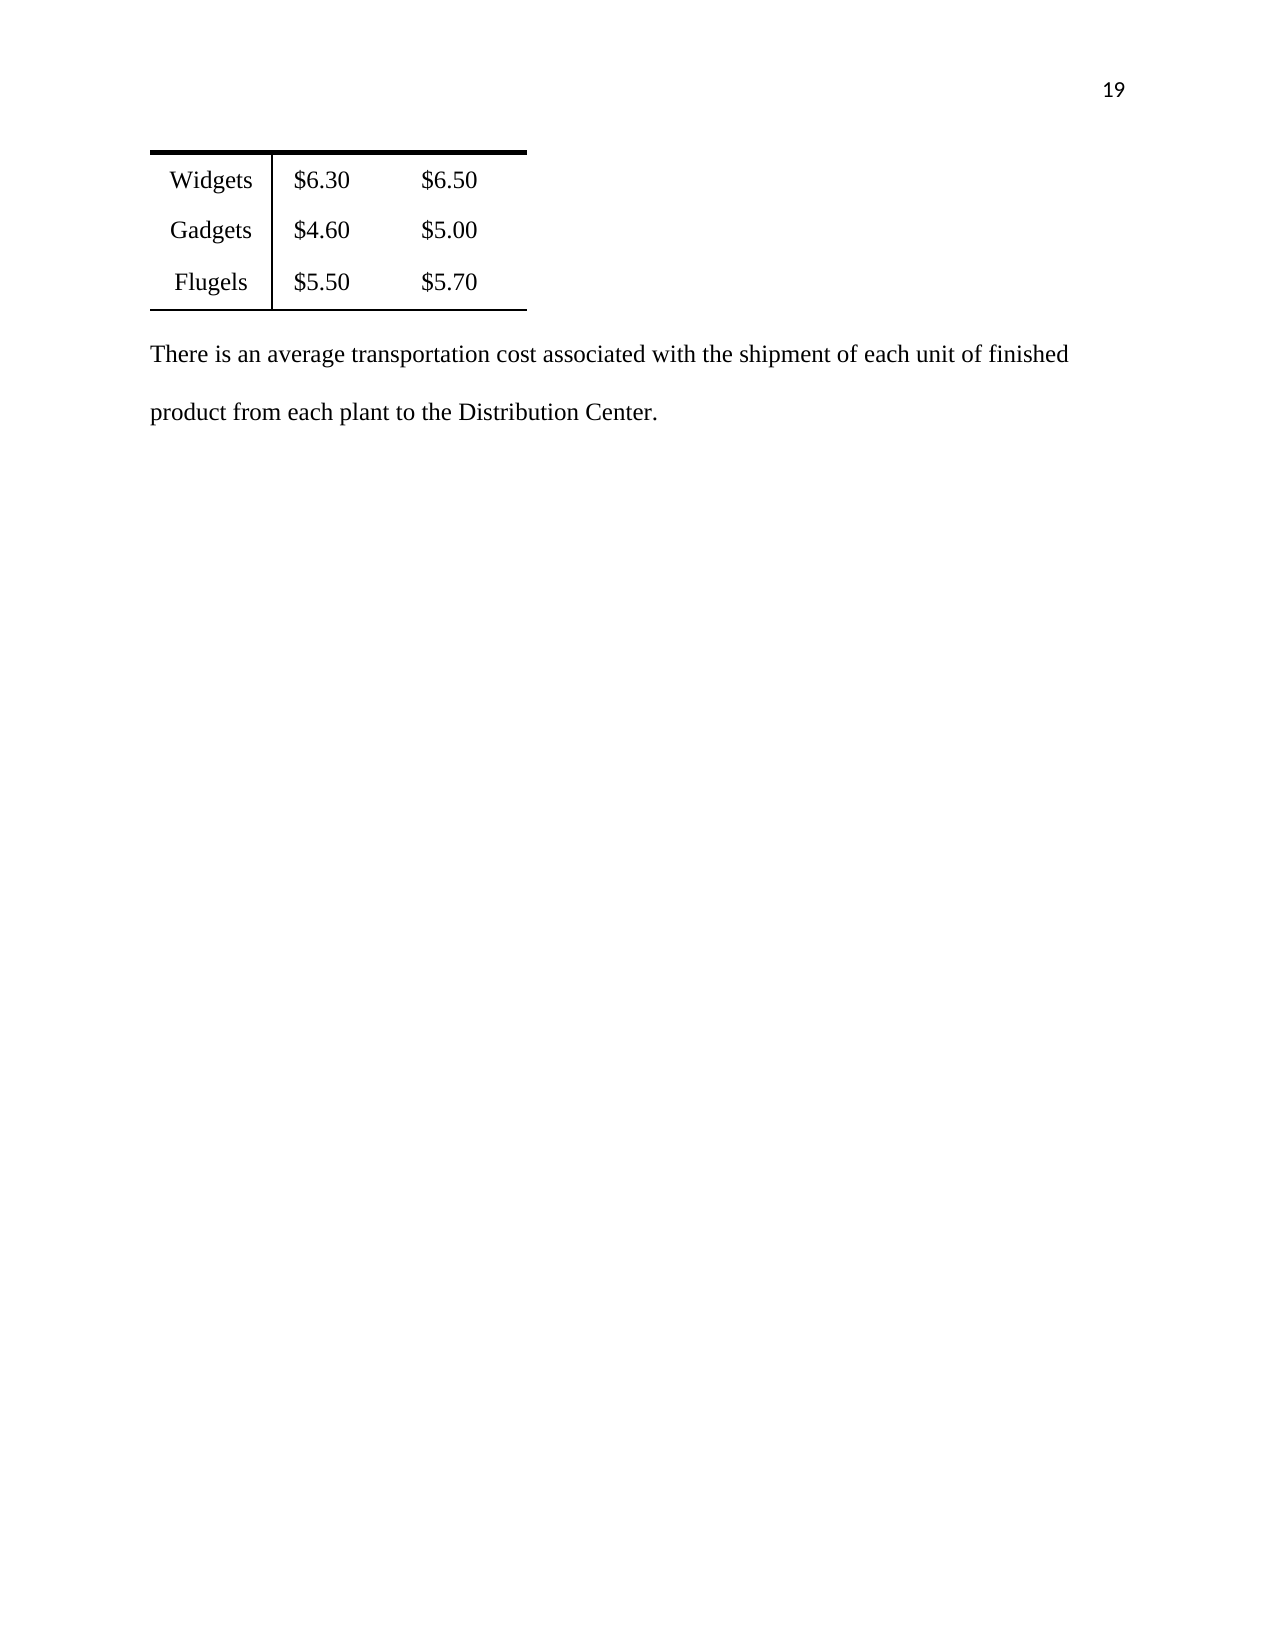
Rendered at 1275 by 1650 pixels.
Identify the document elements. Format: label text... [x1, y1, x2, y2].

table_cell $6.50 [372, 155, 527, 204]
table_cell Flugels [150, 256, 271, 308]
table_cell Gadgets [150, 204, 271, 256]
table_cell $6.30 [273, 155, 372, 204]
table_cell $5.00 [372, 204, 527, 256]
table_cell $5.50 [273, 256, 372, 308]
table_cell Widgets [150, 155, 271, 204]
table_cell $5.70 [372, 256, 527, 308]
text There is an average transportation cost associated with the shipment of each unit of finished product from each plant to the Distribution Center. [150, 339, 1125, 426]
table_cell $4.60 [273, 204, 372, 256]
